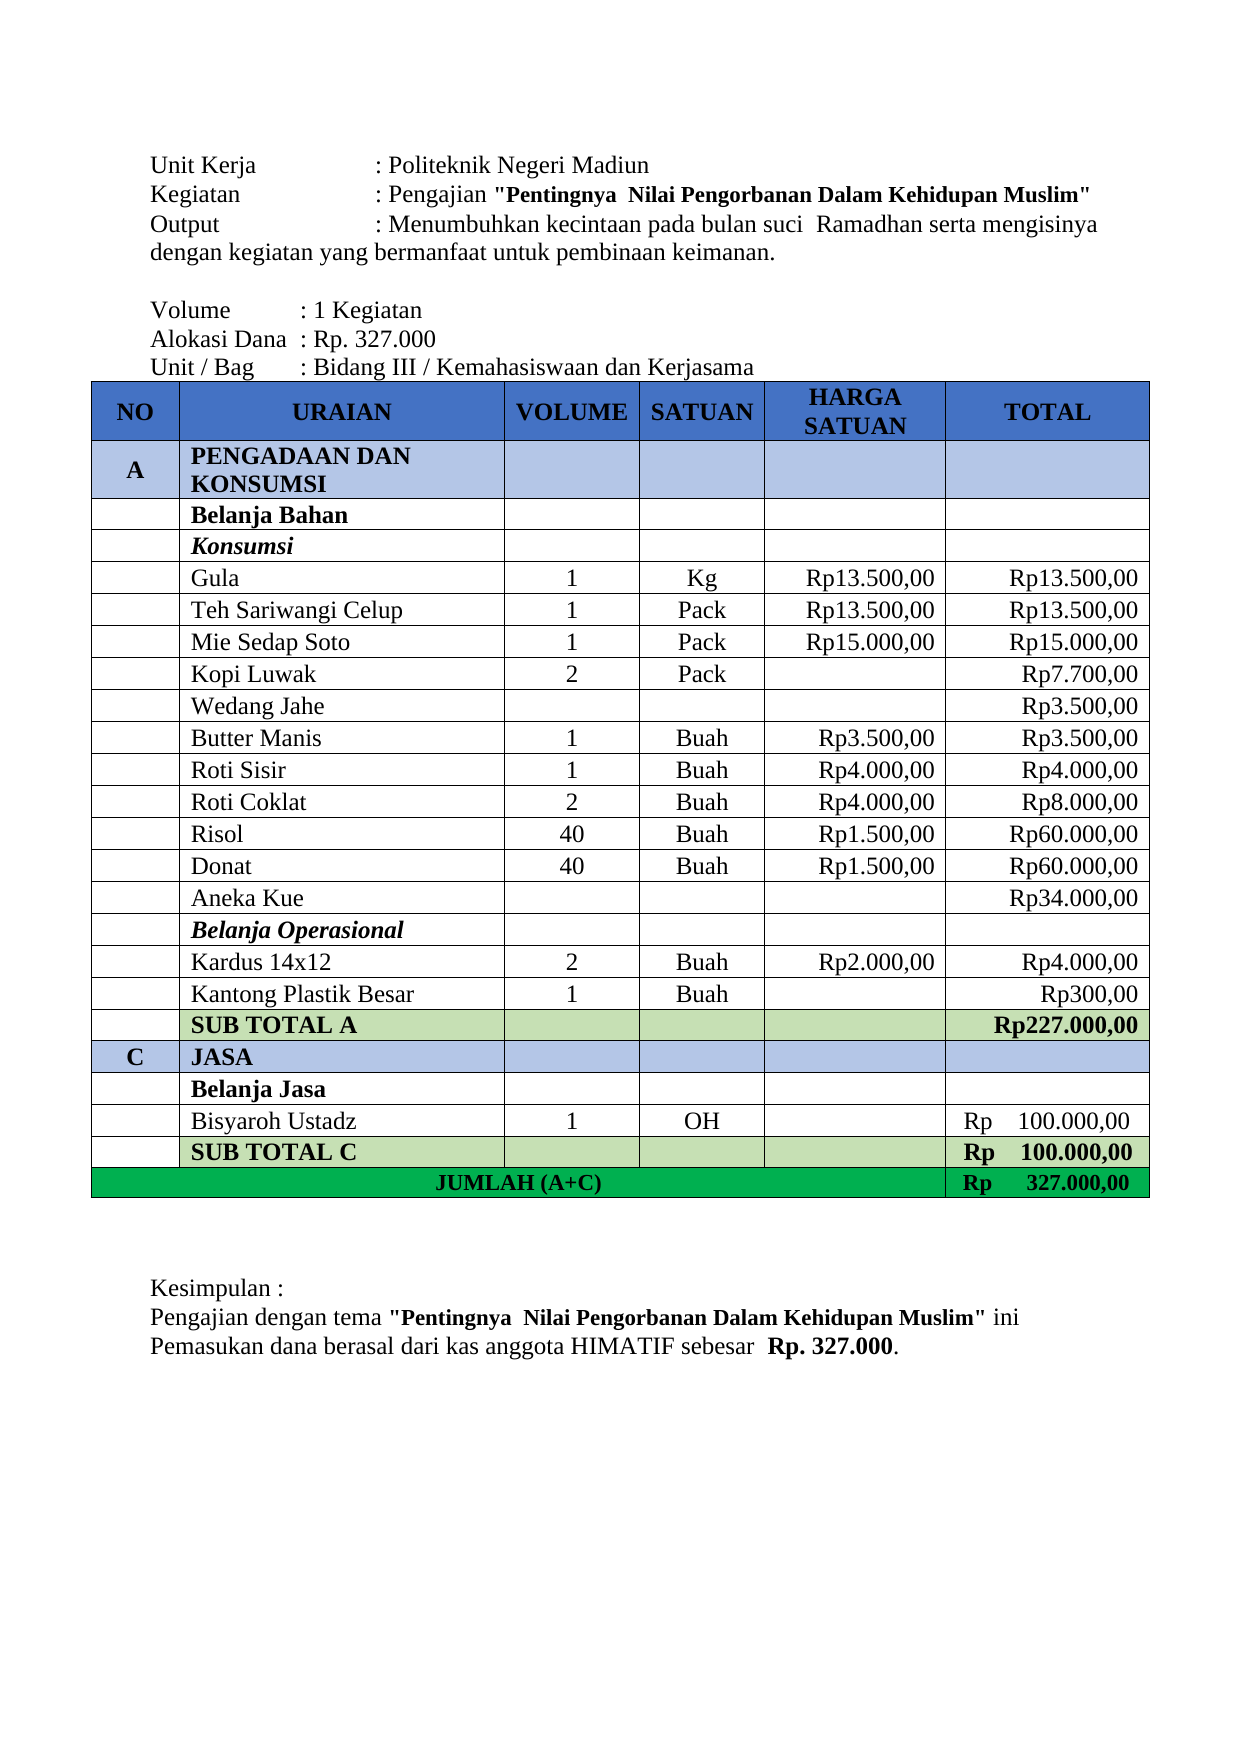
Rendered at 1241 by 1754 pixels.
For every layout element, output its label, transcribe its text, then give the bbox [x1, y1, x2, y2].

table_cell SUB TOTAL C [180, 1137, 504, 1167]
table_cell Buah [640, 850, 764, 881]
table_cell [92, 690, 179, 721]
table_cell [765, 690, 945, 721]
table_cell [640, 1010, 764, 1040]
table_cell Buah [640, 754, 764, 785]
table_cell Rp1.500,00 [765, 818, 945, 849]
table_cell [640, 441, 764, 498]
table_cell [92, 499, 179, 529]
table_cell [946, 1073, 1149, 1104]
table_cell Kopi Luwak [180, 658, 504, 689]
table_cell [92, 594, 179, 625]
table_cell [640, 530, 764, 561]
table_header SATUAN [640, 382, 764, 440]
table_cell [765, 914, 945, 945]
table_cell Rp 100.000,00 [946, 1137, 1149, 1167]
table_cell [946, 1041, 1149, 1072]
table_cell [765, 1137, 945, 1167]
table_cell Bisyaroh Ustadz [180, 1105, 504, 1136]
table_cell [640, 914, 764, 945]
table_cell Pack [640, 658, 764, 689]
table_cell [765, 978, 945, 1009]
table_cell Rp3.500,00 [946, 690, 1149, 721]
table_cell [505, 914, 639, 945]
table_cell Rp3.500,00 [765, 722, 945, 753]
table_cell [92, 1073, 179, 1104]
table_cell [92, 626, 179, 657]
table_cell [765, 499, 945, 529]
table_cell [765, 1010, 945, 1040]
table_cell Rp7.700,00 [946, 658, 1149, 689]
table_cell Teh Sariwangi Celup [180, 594, 504, 625]
text Unit / Bag : Bidang III / Kemahasiswaan dan Kerjasama [150, 352, 1090, 381]
table_cell [946, 530, 1149, 561]
table_cell Rp227.000,00 [946, 1010, 1149, 1040]
table_cell 1 [505, 562, 639, 593]
table_cell 40 [505, 850, 639, 881]
table_cell [92, 1105, 179, 1136]
table_cell Rp8.000,00 [946, 786, 1149, 817]
table_cell Rp34.000,00 [946, 882, 1149, 913]
table_cell [946, 441, 1149, 498]
table_cell Pack [640, 626, 764, 657]
table_cell [505, 1010, 639, 1040]
table_header VOLUME [505, 382, 639, 440]
table_cell Roti Sisir [180, 754, 504, 785]
table_cell Buah [640, 722, 764, 753]
text Kesimpulan : [150, 1273, 1090, 1302]
table_cell [92, 914, 179, 945]
table_cell Kardus 14x12 [180, 946, 504, 977]
table_cell [765, 530, 945, 561]
table_cell Kantong Plastik Besar [180, 978, 504, 1009]
table_cell Rp1.500,00 [765, 850, 945, 881]
text Output : Menumbuhkan kecintaan pada bulan suci Ramadhan serta mengisinya dengan kegiatan yang bermanfaat untuk pembinaan keimanan. [150, 209, 1154, 266]
text Volume : 1 Kegiatan [150, 295, 1090, 324]
table_cell Belanja Jasa [180, 1073, 504, 1104]
table_cell [92, 946, 179, 977]
table_cell Roti Coklat [180, 786, 504, 817]
table_cell [640, 1137, 764, 1167]
table_cell [946, 914, 1149, 945]
table_cell Konsumsi [180, 530, 504, 561]
table_cell [92, 1137, 179, 1167]
table_cell Rp4.000,00 [765, 786, 945, 817]
table_cell Rp2.000,00 [765, 946, 945, 977]
table_cell [505, 690, 639, 721]
table_cell [640, 882, 764, 913]
table_cell Kg [640, 562, 764, 593]
table_cell Pack [640, 594, 764, 625]
table_cell [92, 530, 179, 561]
table_cell [92, 786, 179, 817]
text Alokasi Dana : Rp. 327.000 [150, 324, 1090, 352]
table_cell 2 [505, 786, 639, 817]
table_cell Risol [180, 818, 504, 849]
table_cell 1 [505, 626, 639, 657]
table_cell 2 [505, 658, 639, 689]
table_header HARGA SATUAN [765, 382, 945, 440]
table_cell [92, 978, 179, 1009]
text Kegiatan : Pengajian "Pentingnya Nilai Pengorbanan Dalam Kehidupan Muslim" [150, 179, 1154, 208]
table_cell Rp13.500,00 [765, 594, 945, 625]
table_cell [92, 562, 179, 593]
table_cell Belanja Bahan [180, 499, 504, 529]
table_cell [765, 1041, 945, 1072]
table_cell [505, 882, 639, 913]
table_cell 1 [505, 754, 639, 785]
table_cell Rp4.000,00 [765, 754, 945, 785]
table_cell [946, 499, 1149, 529]
table_header URAIAN [180, 382, 504, 440]
table_header TOTAL [946, 382, 1149, 440]
table_cell Rp13.500,00 [946, 562, 1149, 593]
table_cell [765, 1073, 945, 1104]
table_cell Rp60.000,00 [946, 818, 1149, 849]
table_cell Rp15.000,00 [765, 626, 945, 657]
table_cell [765, 441, 945, 498]
table_cell A [92, 441, 179, 498]
table_cell 1 [505, 722, 639, 753]
table_cell Donat [180, 850, 504, 881]
table_cell Belanja Operasional [180, 914, 504, 945]
table_cell [505, 1041, 639, 1072]
table_cell 1 [505, 978, 639, 1009]
table_cell Buah [640, 946, 764, 977]
table_cell 40 [505, 818, 639, 849]
table_cell [765, 1105, 945, 1136]
table_cell [640, 1073, 764, 1104]
table_cell C [92, 1041, 179, 1072]
table_cell Rp60.000,00 [946, 850, 1149, 881]
table_cell Rp 327.000,00 [946, 1168, 1149, 1197]
table_cell [505, 441, 639, 498]
table_cell [92, 658, 179, 689]
table_cell OH [640, 1105, 764, 1136]
table_cell Buah [640, 818, 764, 849]
table_cell SUB TOTAL A [180, 1010, 504, 1040]
table_cell [765, 658, 945, 689]
table_cell [640, 690, 764, 721]
table_cell Rp4.000,00 [946, 946, 1149, 977]
table_cell [505, 1073, 639, 1104]
table_cell [505, 1137, 639, 1167]
table_cell [640, 499, 764, 529]
table_cell Butter Manis [180, 722, 504, 753]
table_cell Buah [640, 978, 764, 1009]
table_cell [505, 499, 639, 529]
table_cell [92, 850, 179, 881]
table_cell [92, 754, 179, 785]
table_cell Gula [180, 562, 504, 593]
table_cell [92, 818, 179, 849]
table_cell Rp4.000,00 [946, 754, 1149, 785]
table_cell Rp 100.000,00 [946, 1105, 1149, 1136]
table_cell Rp13.500,00 [946, 594, 1149, 625]
table_cell [505, 530, 639, 561]
table_cell JUMLAH (A+C) [92, 1168, 945, 1197]
table_cell PENGADAAN DAN KONSUMSI [180, 441, 504, 498]
table_cell Wedang Jahe [180, 690, 504, 721]
table_cell [92, 1010, 179, 1040]
table_cell Buah [640, 786, 764, 817]
table_cell [765, 882, 945, 913]
table_cell Rp3.500,00 [946, 722, 1149, 753]
text Unit Kerja : Politeknik Negeri Madiun [150, 150, 953, 179]
table_cell [92, 722, 179, 753]
table_cell Rp15.000,00 [946, 626, 1149, 657]
text Pengajian dengan tema "Pentingnya Nilai Pengorbanan Dalam Kehidupan Muslim" ini Pemasukan dana berasal dari kas anggota HIMATIF sebesar Rp. 327.000. [150, 1302, 1090, 1359]
table_cell Mie Sedap Soto [180, 626, 504, 657]
table_header NO [92, 382, 179, 440]
table_cell 2 [505, 946, 639, 977]
table_cell 1 [505, 594, 639, 625]
table_cell JASA [180, 1041, 504, 1072]
table_cell Aneka Kue [180, 882, 504, 913]
table_cell 1 [505, 1105, 639, 1136]
table_cell Rp300,00 [946, 978, 1149, 1009]
table_cell [92, 882, 179, 913]
table_cell [640, 1041, 764, 1072]
table_cell Rp13.500,00 [765, 562, 945, 593]
